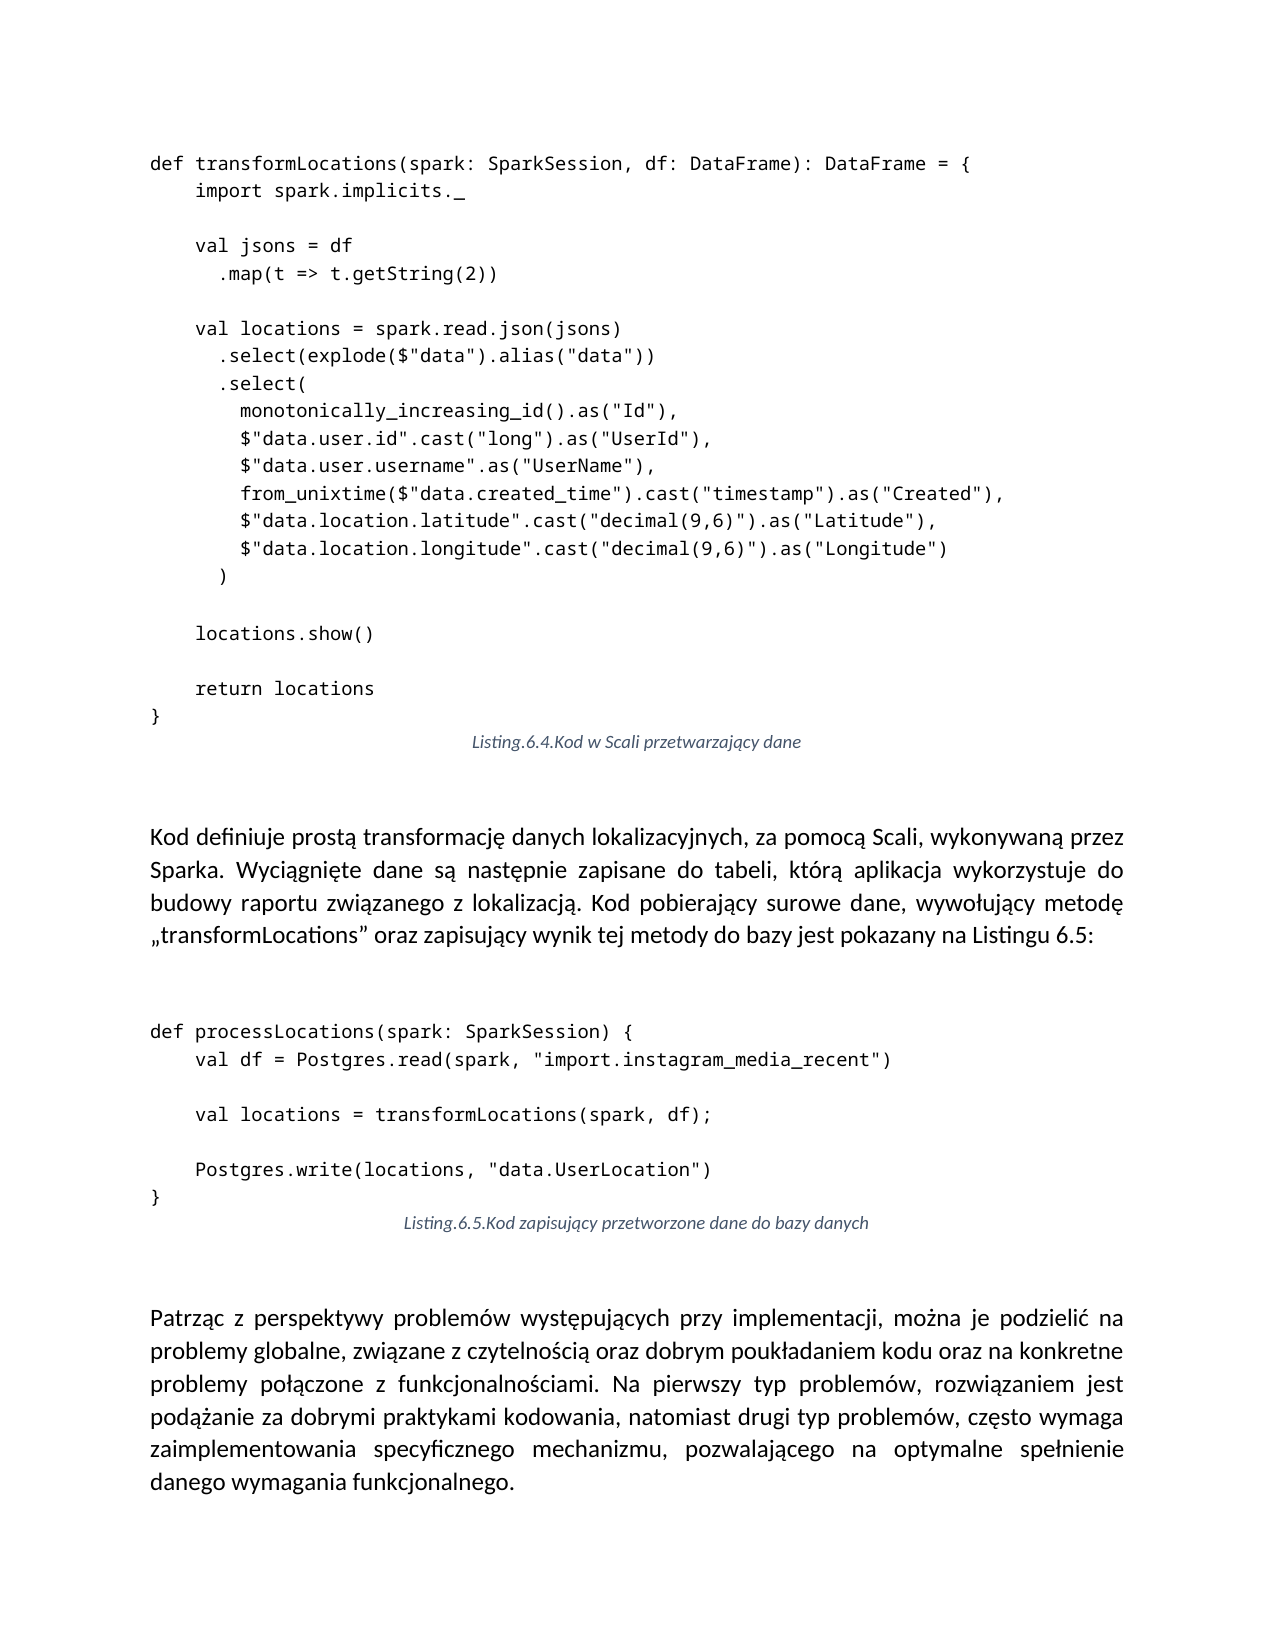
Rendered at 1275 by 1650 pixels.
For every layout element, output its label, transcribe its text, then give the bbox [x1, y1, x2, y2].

text .select( [150, 370, 1125, 396]
text monotonically_increasing_id().as("Id"), [150, 397, 1125, 423]
text locations.show() [150, 620, 1125, 646]
text Listing.6.4.Kod w Scali przetwarzający dane [150, 730, 1125, 753]
text $"data.user.username".as("UserName"), [150, 452, 1125, 478]
text ) [150, 562, 1125, 588]
text $"data.user.id".cast("long").as("UserId"), [150, 425, 1125, 451]
text return locations [150, 675, 1125, 701]
text } [150, 1184, 1125, 1209]
text } [150, 703, 1125, 728]
text val jsons = df [150, 232, 1125, 258]
text import spark.implicits._ [150, 177, 1125, 203]
text from_unixtime($"data.created_time").cast("timestamp").as("Created"), [150, 480, 1125, 506]
text $"data.location.longitude".cast("decimal(9,6)").as("Longitude") [150, 535, 1125, 561]
text Listing.6.5.Kod zapisujący przetworzone dane do bazy danych [150, 1211, 1125, 1234]
text def transformLocations(spark: SparkSession, df: DataFrame): DataFrame = { [150, 150, 1125, 176]
text val locations = transformLocations(spark, df); [150, 1101, 1125, 1127]
text val locations = spark.read.json(jsons) [150, 315, 1125, 341]
text val df = Postgres.read(spark, "import.instagram_media_recent") [150, 1046, 1125, 1072]
text .select(explode($"data").alias("data")) [150, 342, 1125, 368]
text def processLocations(spark: SparkSession) { [150, 1019, 1125, 1044]
text Kod definiuje prostą transformację danych lokalizacyjnych, za pomocą Scali, wykonywaną przez Sparka. Wyciągnięte dane są następnie zapisane do tabeli, którą aplikacja wykorzystuje do budowy raportu związanego z lokalizacją. Kod pobierający surowe dane, wywołujący metodę „transformLocations” oraz zapisujący wynik tej metody do bazy jest pokazany na Listingu 6.5: [150, 821, 1125, 950]
text .map(t => t.getString(2)) [150, 260, 1125, 286]
text $"data.location.latitude".cast("decimal(9,6)").as("Latitude"), [150, 507, 1125, 533]
text Patrząc z perspektywy problemów występujących przy implementacji, można je podzielić na problemy globalne, związane z czytelnością oraz dobrym poukładaniem kodu oraz na konkretne problemy połączone z funkcjonalnościami. Na pierwszy typ problemów, rozwiązaniem jest podążanie za dobrymi praktykami kodowania, natomiast drugi typ problemów, często wymaga zaimplementowania specyficznego mechanizmu, pozwalającego na optymalne spełnienie danego wymagania funkcjonalnego. [150, 1302, 1125, 1497]
text Postgres.write(locations, "data.UserLocation") [150, 1156, 1125, 1182]
